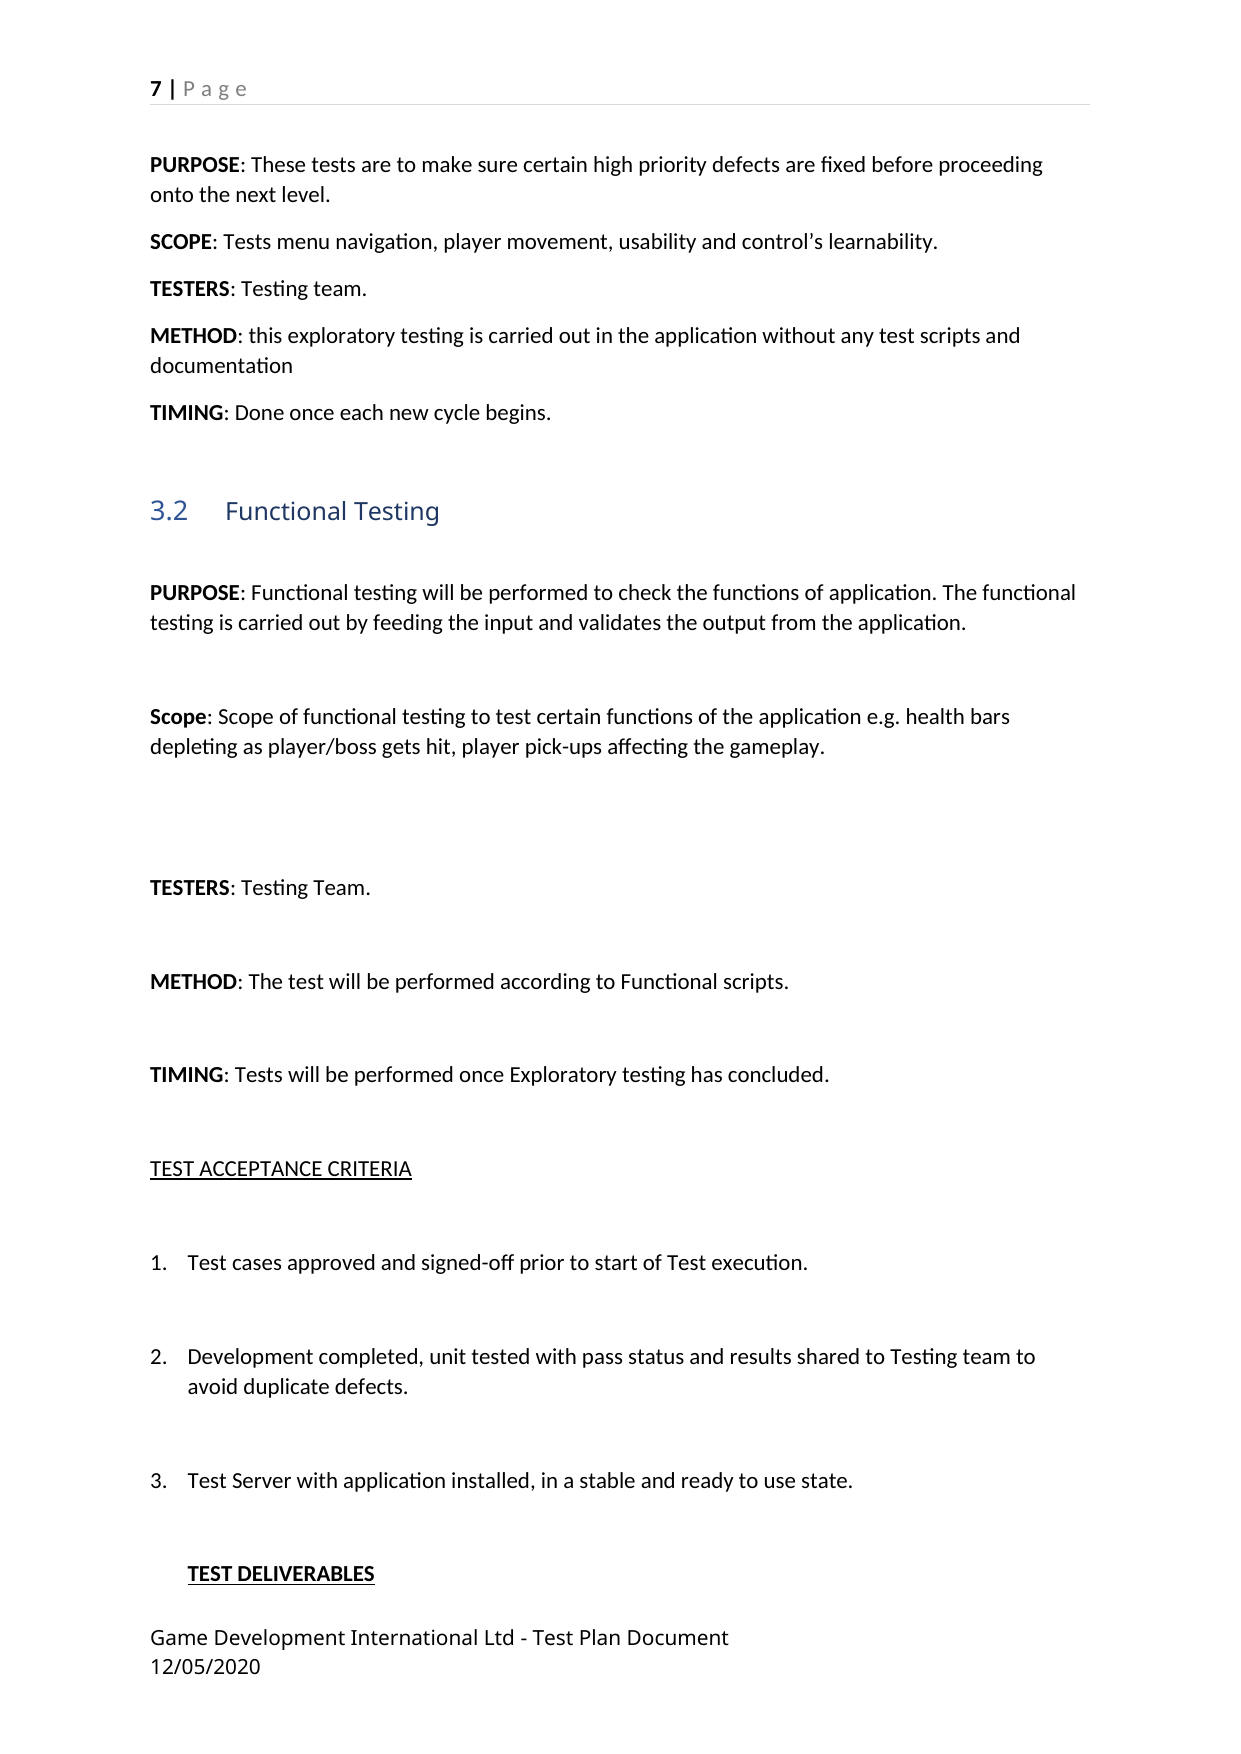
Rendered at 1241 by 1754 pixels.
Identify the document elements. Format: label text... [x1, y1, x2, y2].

text PURPOSE: These tests are to make sure certain high priority defects are fixed before proceeding onto the next level. [150, 150, 1090, 208]
text TESTERS: Testing team. [150, 274, 1090, 302]
list Test cases approved and signed-off prior to start of Test execution. [150, 1248, 1090, 1276]
list Development completed, unit tested with pass status and results shared to Testing team to avoid duplicate defects. [150, 1342, 1090, 1400]
text Scope: Scope of functional testing to test certain functions of the application e.g. health bars depleting as player/boss gets hit, player pick-ups affecting the gameplay. [150, 702, 1090, 761]
text METHOD: this exploratory testing is carried out in the application without any test scripts and documentation [150, 321, 1090, 379]
text SCOPE: Tests menu navigation, player movement, usability and control’s learnability. [150, 227, 1090, 255]
text TIMING: Tests will be performed once Exploratory testing has concluded. [150, 1061, 1090, 1089]
text TESTERS: Testing Team. [150, 873, 1090, 901]
list Test Server with application installed, in a stable and ready to use state. [150, 1466, 1090, 1494]
subtitle 3.2 Functional Testing [150, 492, 1090, 528]
text TIMING: Done once each new cycle begins. [150, 398, 1090, 426]
text TEST ACCEPTANCE CRITERIA [150, 1154, 1090, 1182]
text METHOD: The test will be performed according to Functional scripts. [150, 967, 1090, 995]
text PURPOSE: Functional testing will be performed to check the functions of application. The functional testing is carried out by feeding the input and validates the output from the application. [150, 578, 1090, 637]
text TEST DELIVERABLES [187, 1559, 1090, 1588]
